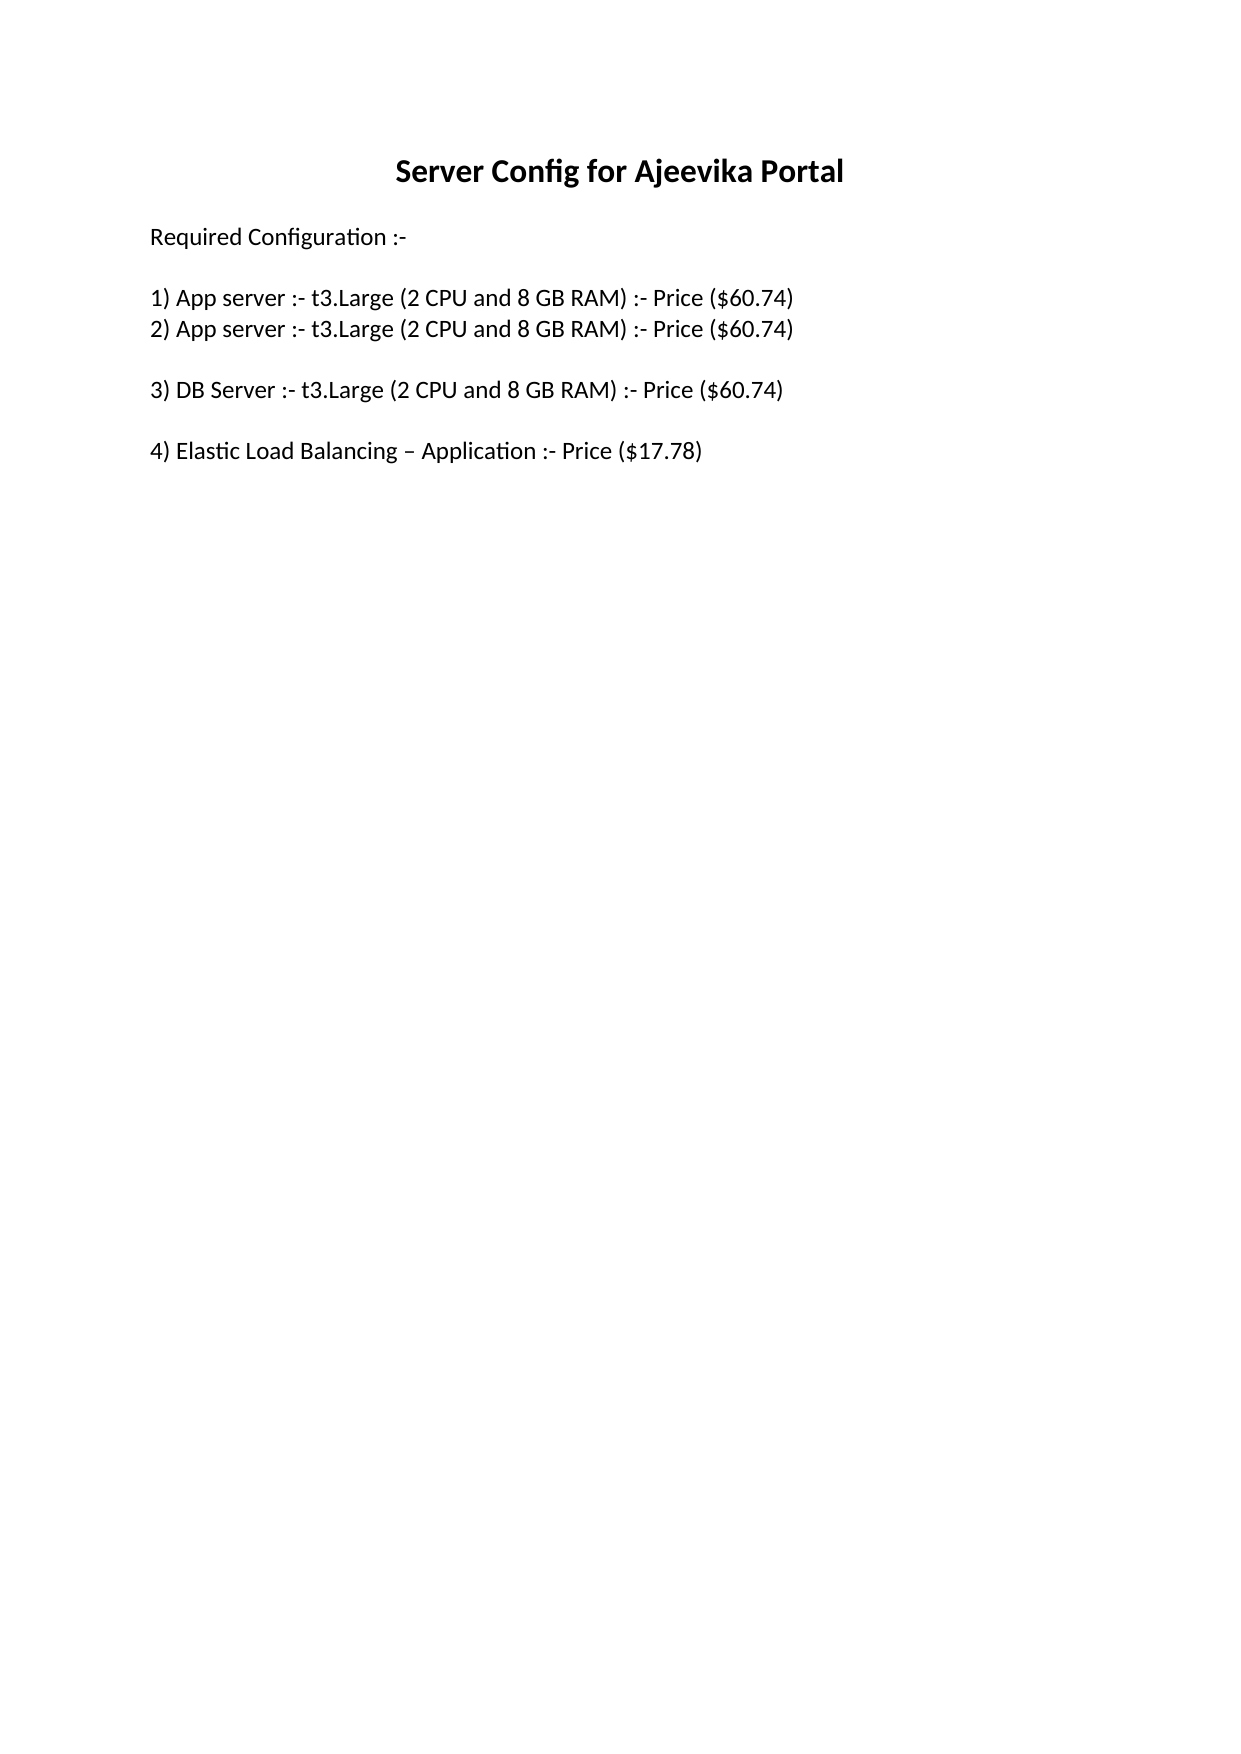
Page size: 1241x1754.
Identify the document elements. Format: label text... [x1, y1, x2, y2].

text 2) App server :- t3.Large (2 CPU and 8 GB RAM) :- Price ($60.74) [150, 313, 1090, 343]
text Server Config for Ajeevika Portal [150, 150, 1090, 191]
text 4) Elastic Load Balancing – Application :- Price ($17.78) [150, 435, 1090, 465]
text 1) App server :- t3.Large (2 CPU and 8 GB RAM) :- Price ($60.74) [150, 282, 1090, 313]
text 3) DB Server :- t3.Large (2 CPU and 8 GB RAM) :- Price ($60.74) [150, 374, 1090, 404]
text Required Configuration :- [150, 221, 1090, 252]
